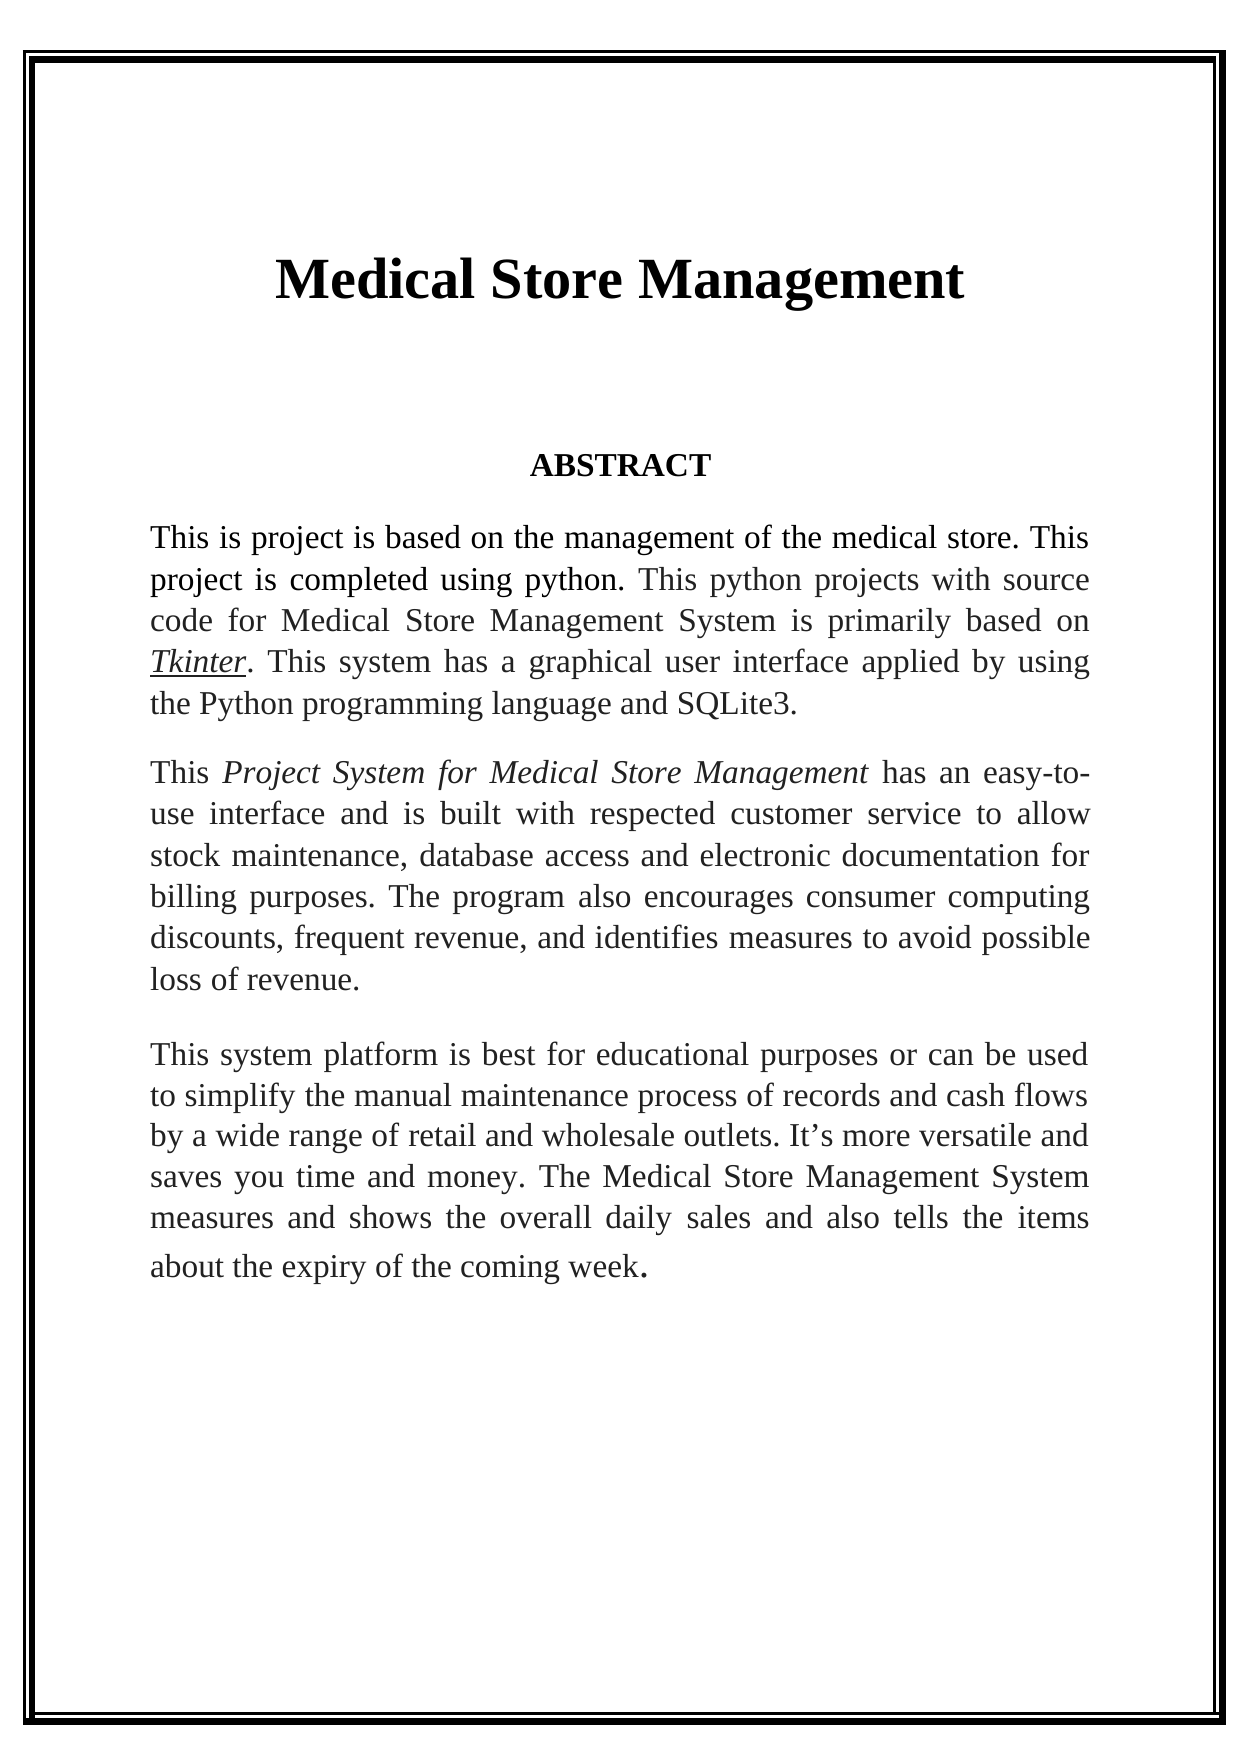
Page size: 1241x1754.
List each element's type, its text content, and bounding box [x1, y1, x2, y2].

text ABSTRACT [151, 445, 1089, 483]
text This system platform is best for educational purposes or can be used to simplify the manual maintenance process of records and cash flows by a wide range of retail and wholesale outlets. It’s more versatile and saves you time and money. The Medical Store Management System measures and shows the overall daily sales and also tells the items about the expiry of the coming week. [150, 1034, 1090, 1286]
text Medical Store Management [151, 244, 1089, 311]
text This is project is based on the management of the medical store. This project is completed using python. This python projects with source code for Medical Store Management System is primarily based on Tkinter. This system has a graphical user interface applied by using the Python programming language and SQLite3. [150, 517, 1090, 721]
text This Project System for Medical Store Management has an easy-to-use interface and is built with respected customer service to allow stock maintenance, database access and electronic documentation for billing purposes. The program also encourages consumer computing discounts, frequent revenue, and identifies measures to avoid possible loss of revenue. [150, 752, 1091, 997]
